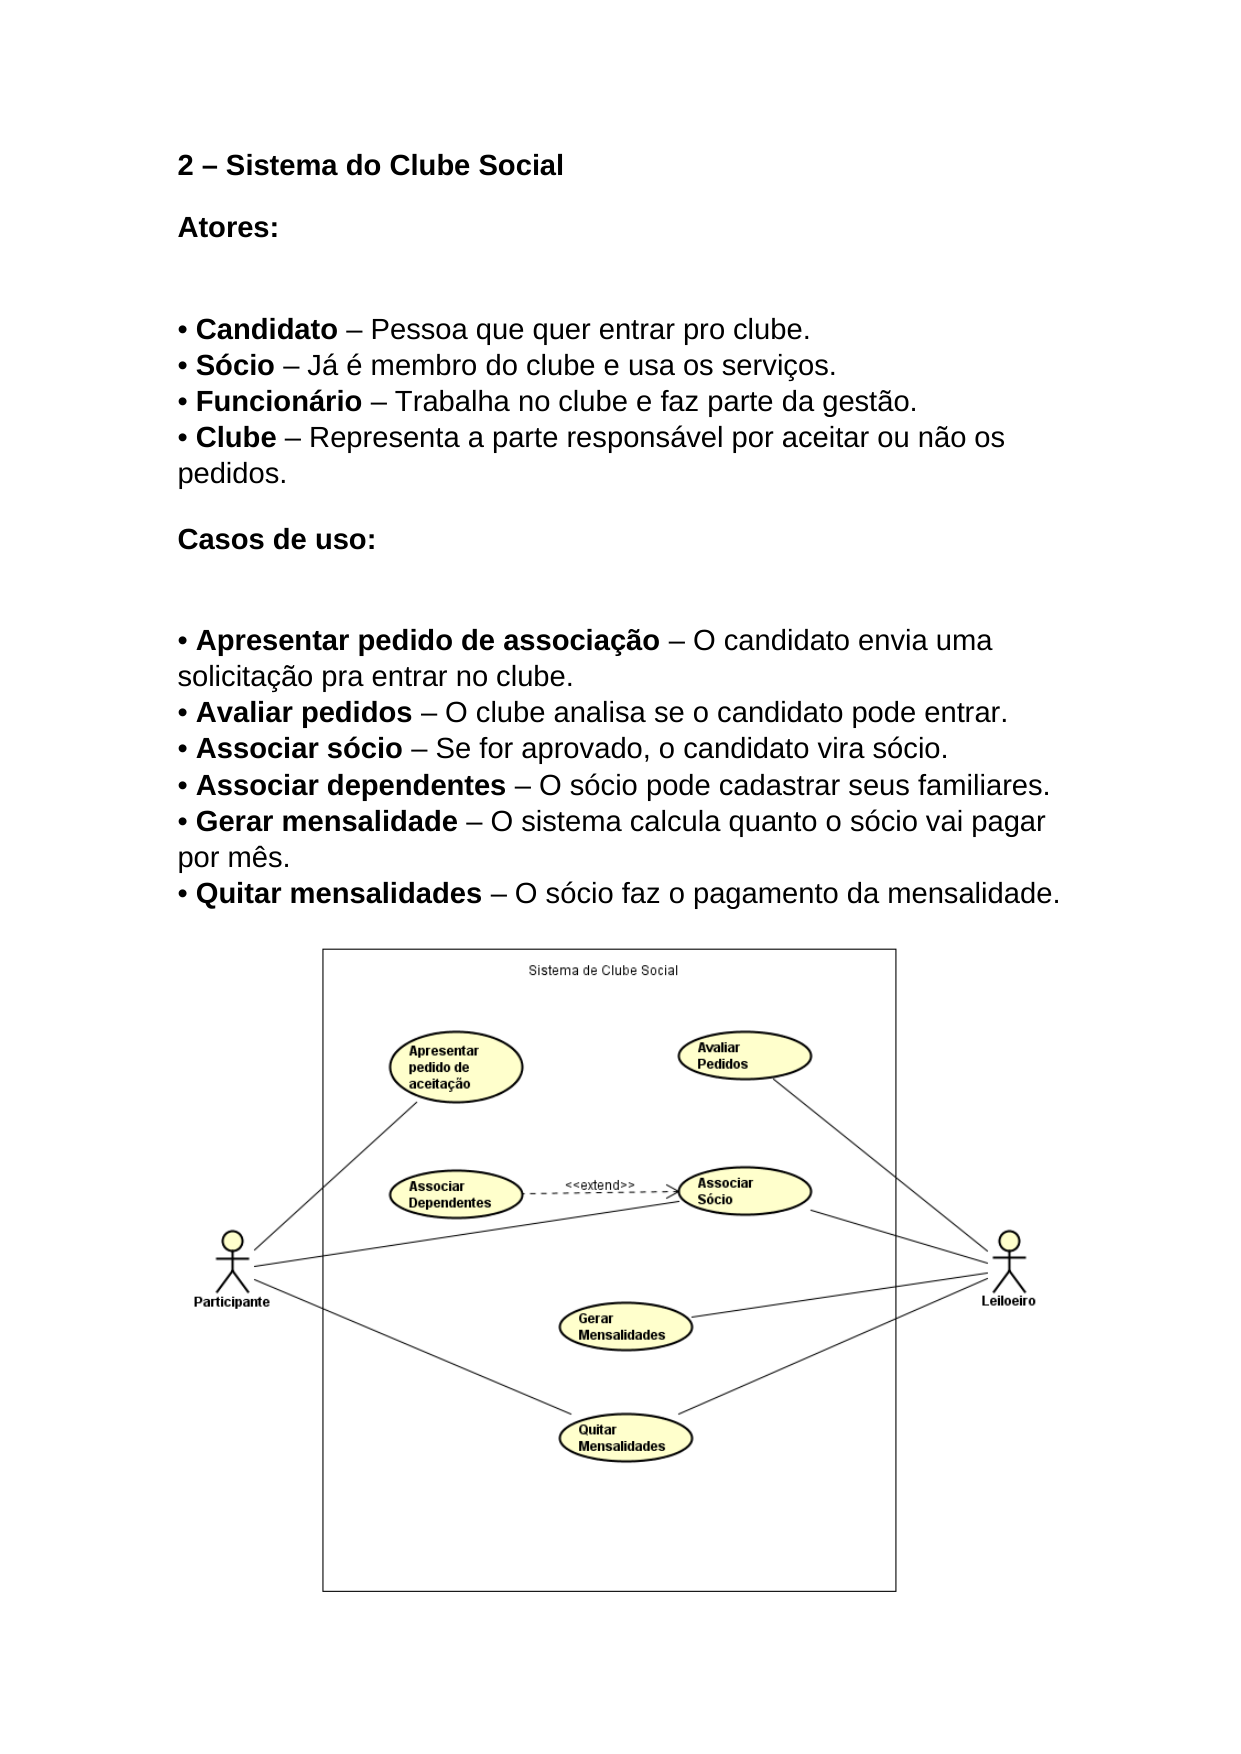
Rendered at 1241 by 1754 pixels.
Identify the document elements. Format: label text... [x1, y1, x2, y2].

text Casos de uso: [177, 522, 1063, 555]
subtitle 2 – Sistema do Clube Social [177, 148, 1063, 181]
text • Candidato – Pessoa que quer entrar pro clube. • Sócio – Já é membro do clube e usa os serviços. • Funcionário – Trabalha no clube e faz parte da gestão. • Clube – Representa a parte responsável por aceitar ou não os pedidos. [177, 276, 1063, 490]
text Atores: [177, 210, 1063, 244]
text • Apresentar pedido de associação – O candidato envia uma solicitação pra entrar no clube. • Avaliar pedidos – O clube analisa se o candidato pode entrar. • Associar sócio – Se for aprovado, o candidato vira sócio. • Associar dependentes – O sócio pode cadastrar seus familiares. • Gerar mensalidade – O sistema calcula quanto o sócio vai pagar por mês. • Quitar mensalidades – O sócio faz o pagamento da mensalidade. [177, 587, 1063, 910]
picture [177, 941, 1063, 1603]
